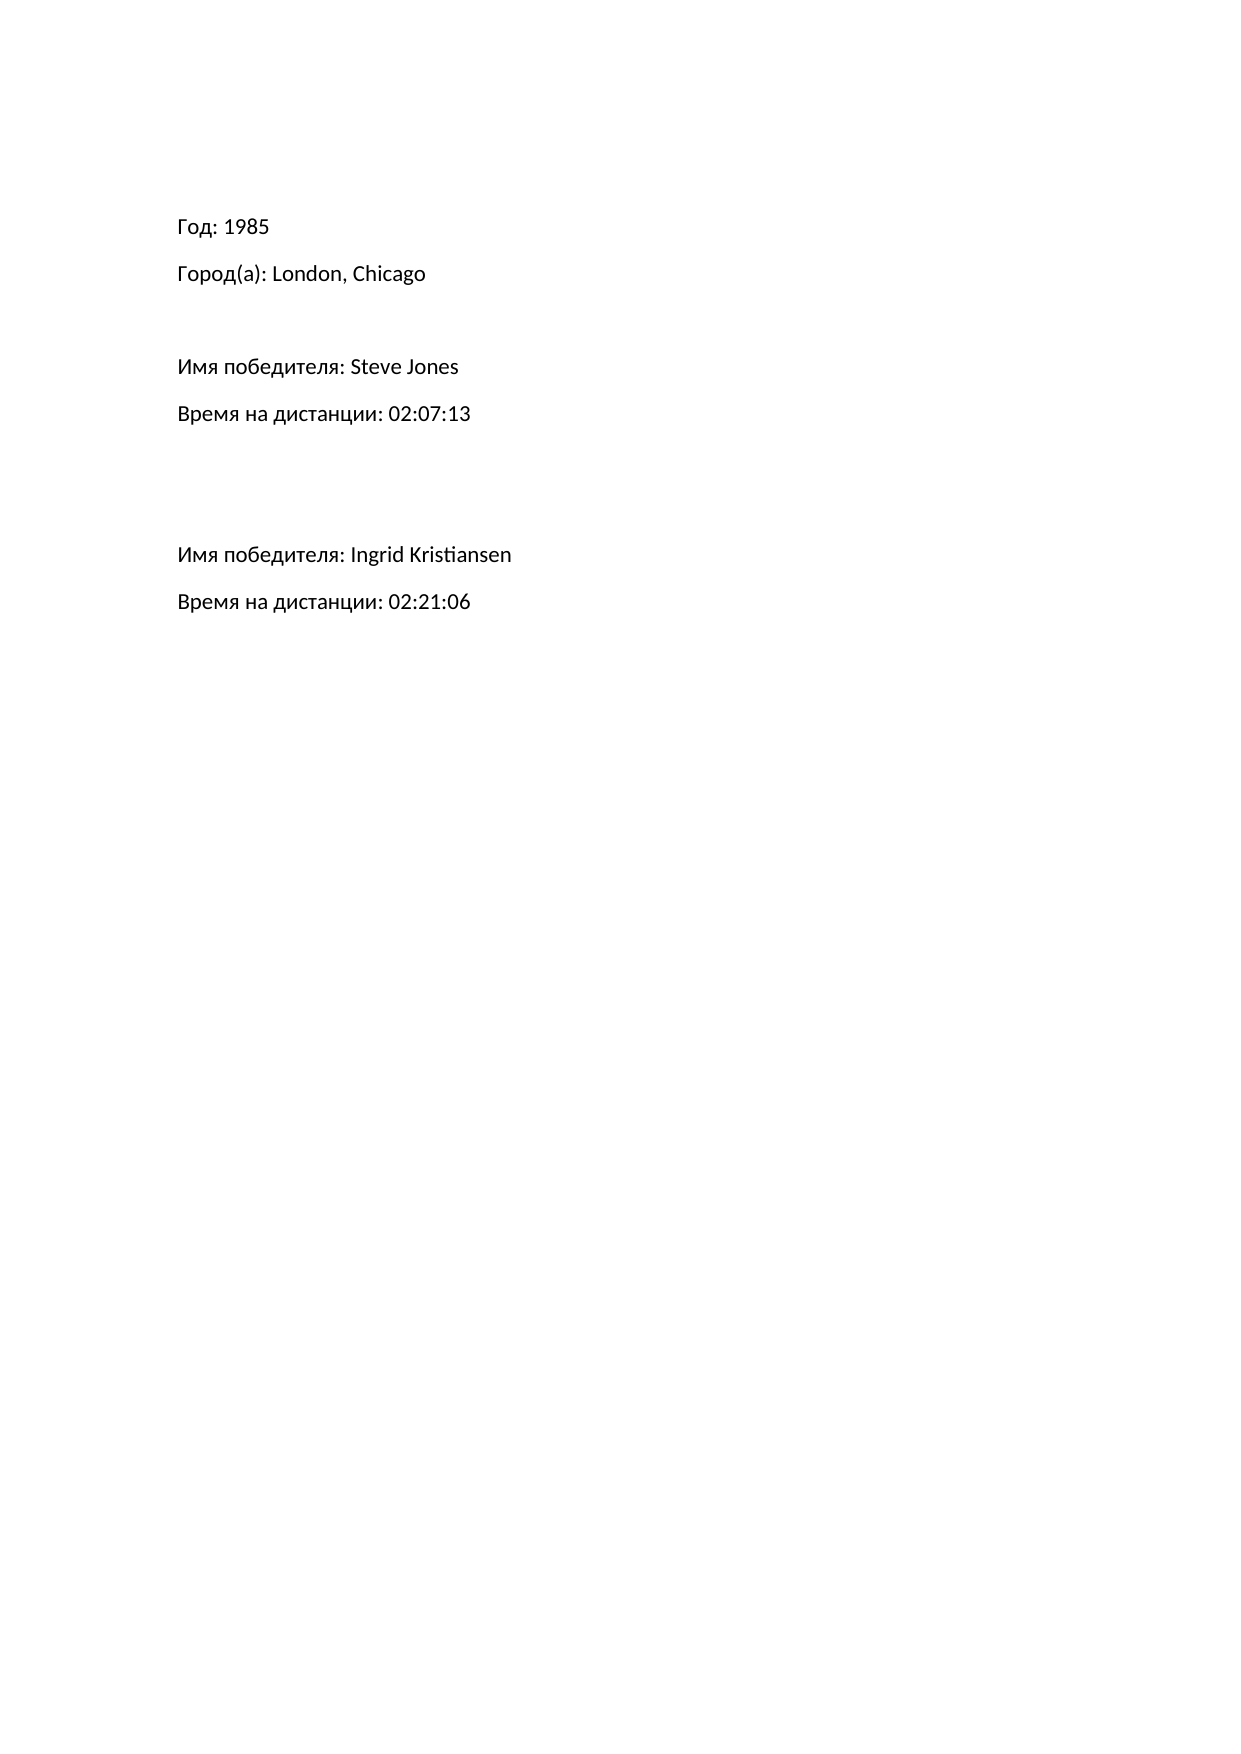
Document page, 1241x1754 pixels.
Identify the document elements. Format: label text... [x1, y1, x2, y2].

text Год: 1985 [177, 212, 1152, 240]
text Имя победителя: Steve Jones [177, 352, 1152, 381]
text Имя победителя: Ingrid Kristiansen [177, 540, 1152, 568]
text Город(а): London, Chicago [177, 259, 1152, 287]
text Время на дистанции: 02:21:06 [177, 587, 1152, 615]
text Время на дистанции: 02:07:13 [177, 399, 1152, 427]
